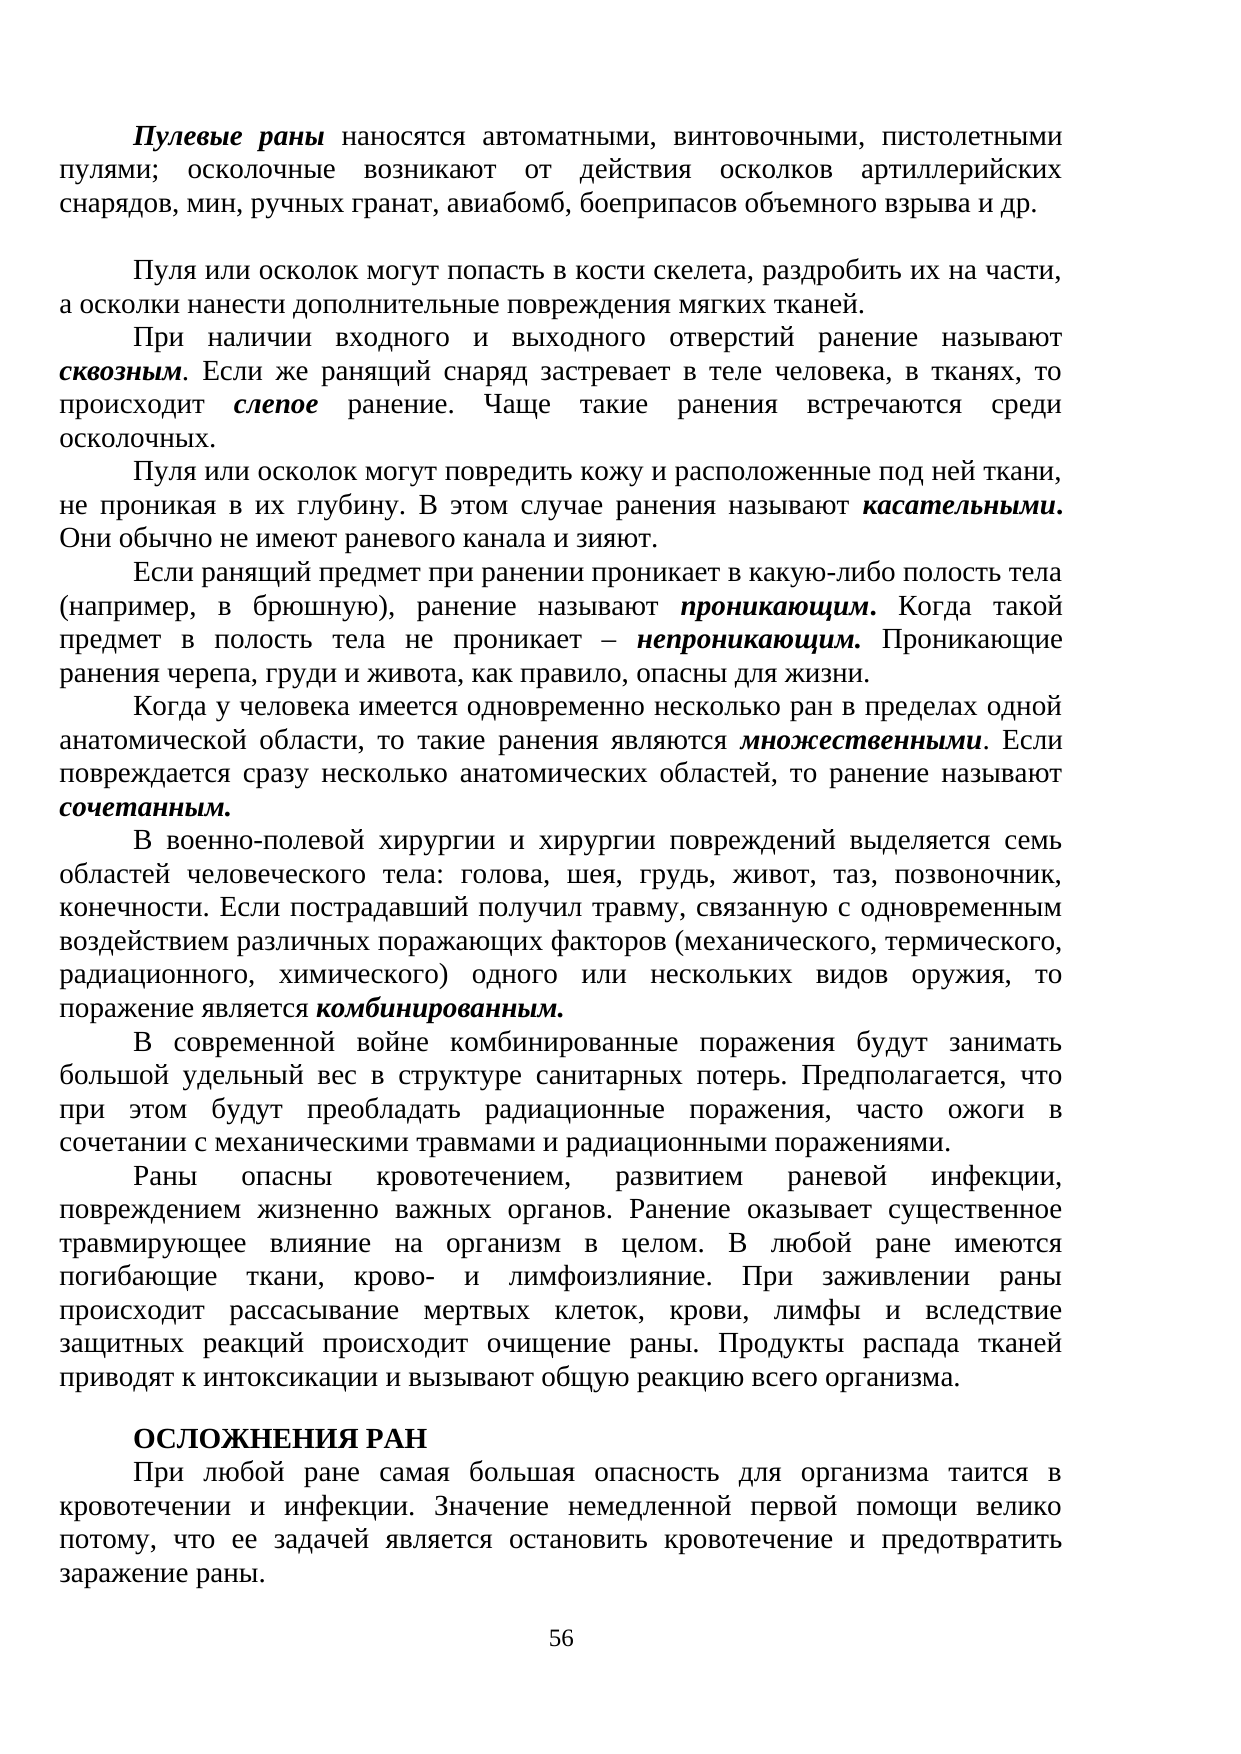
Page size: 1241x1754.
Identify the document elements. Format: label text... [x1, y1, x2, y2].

text Пулевые раны наносятся автоматными, винтовочными, пистолетными пулями; осколочные возникают от действия осколков артиллерийских снарядов, мин, ручных гранат, авиабомб, боеприпасов объемного взрыва и др. [59, 118, 1063, 219]
text При любой ране самая большая опасность для организма таится в кровотечении и инфекции. Значение немедленной первой помощи велико потому, что ее задачей является остановить кровотечение и предотвратить заражение раны. [59, 1454, 1063, 1588]
text Когда у человека имеется одновременно несколько ран в пределах одной анатомической области, то такие ранения являются множественными. Если повреждается сразу несколько анатомических областей, то ранение называют сочетанным. [59, 688, 1063, 822]
text Пуля или осколок могут попасть в кости скелета, раздробить их на части, а осколки нанести дополнительные повреждения мягких тканей. [59, 252, 1063, 319]
text Раны опасны кровотечением, развитием раневой инфекции, повреждением жизненно важных органов. Ранение оказывает существенное травмирующее влияние на организм в целом. В любой ране имеются погибающие ткани, крово- и лимфоизлияние. При заживлении раны происходит рассасывание мертвых клеток, крови, лимфы и вследствие защитных реакций происходит очищение раны. Продукты распада тканей приводят к интоксикации и вызывают общую реакцию всего организма. [59, 1158, 1063, 1393]
text ОСЛОЖНЕНИЯ РАН [59, 1421, 1063, 1454]
text В военно-полевой хирургии и хирургии повреждений выделяется семь областей человеческого тела: голова, шея, грудь, живот, таз, позвоночник, конечности. Если пострадавший получил травму, связанную с одновременным воздействием различных поражающих факторов (механического, термического, радиационного, химического) одного или нескольких видов оружия, то поражение является комбинированным. [59, 822, 1063, 1024]
text При наличии входного и выходного отверстий ранение называют сквозным. Если же ранящий снаряд застревает в теле человека, в тканях, то происходит слепое ранение. Чаще такие ранения встречаются среди осколочных. [59, 319, 1063, 453]
text Пуля или осколок могут повредить кожу и расположенные под ней ткани, не проникая в их глубину. В этом случае ранения называют касательными. Они обычно не имеют раневого канала и зияют. [59, 453, 1063, 554]
text Если ранящий предмет при ранении проникает в какую-либо полость тела (например, в брюшную), ранение называют проникающим. Когда такой предмет в полость тела не проникает – непроникающим. Проникающие ранения черепа, груди и живота, как правило, опасны для жизни. [59, 554, 1063, 688]
text В современной войне комбинированные поражения будут занимать большой удельный вес в структуре санитарных потерь. Предполагается, что при этом будут преобладать радиационные поражения, часто ожоги в сочетании с механическими травмами и радиационными поражениями. [59, 1024, 1063, 1158]
